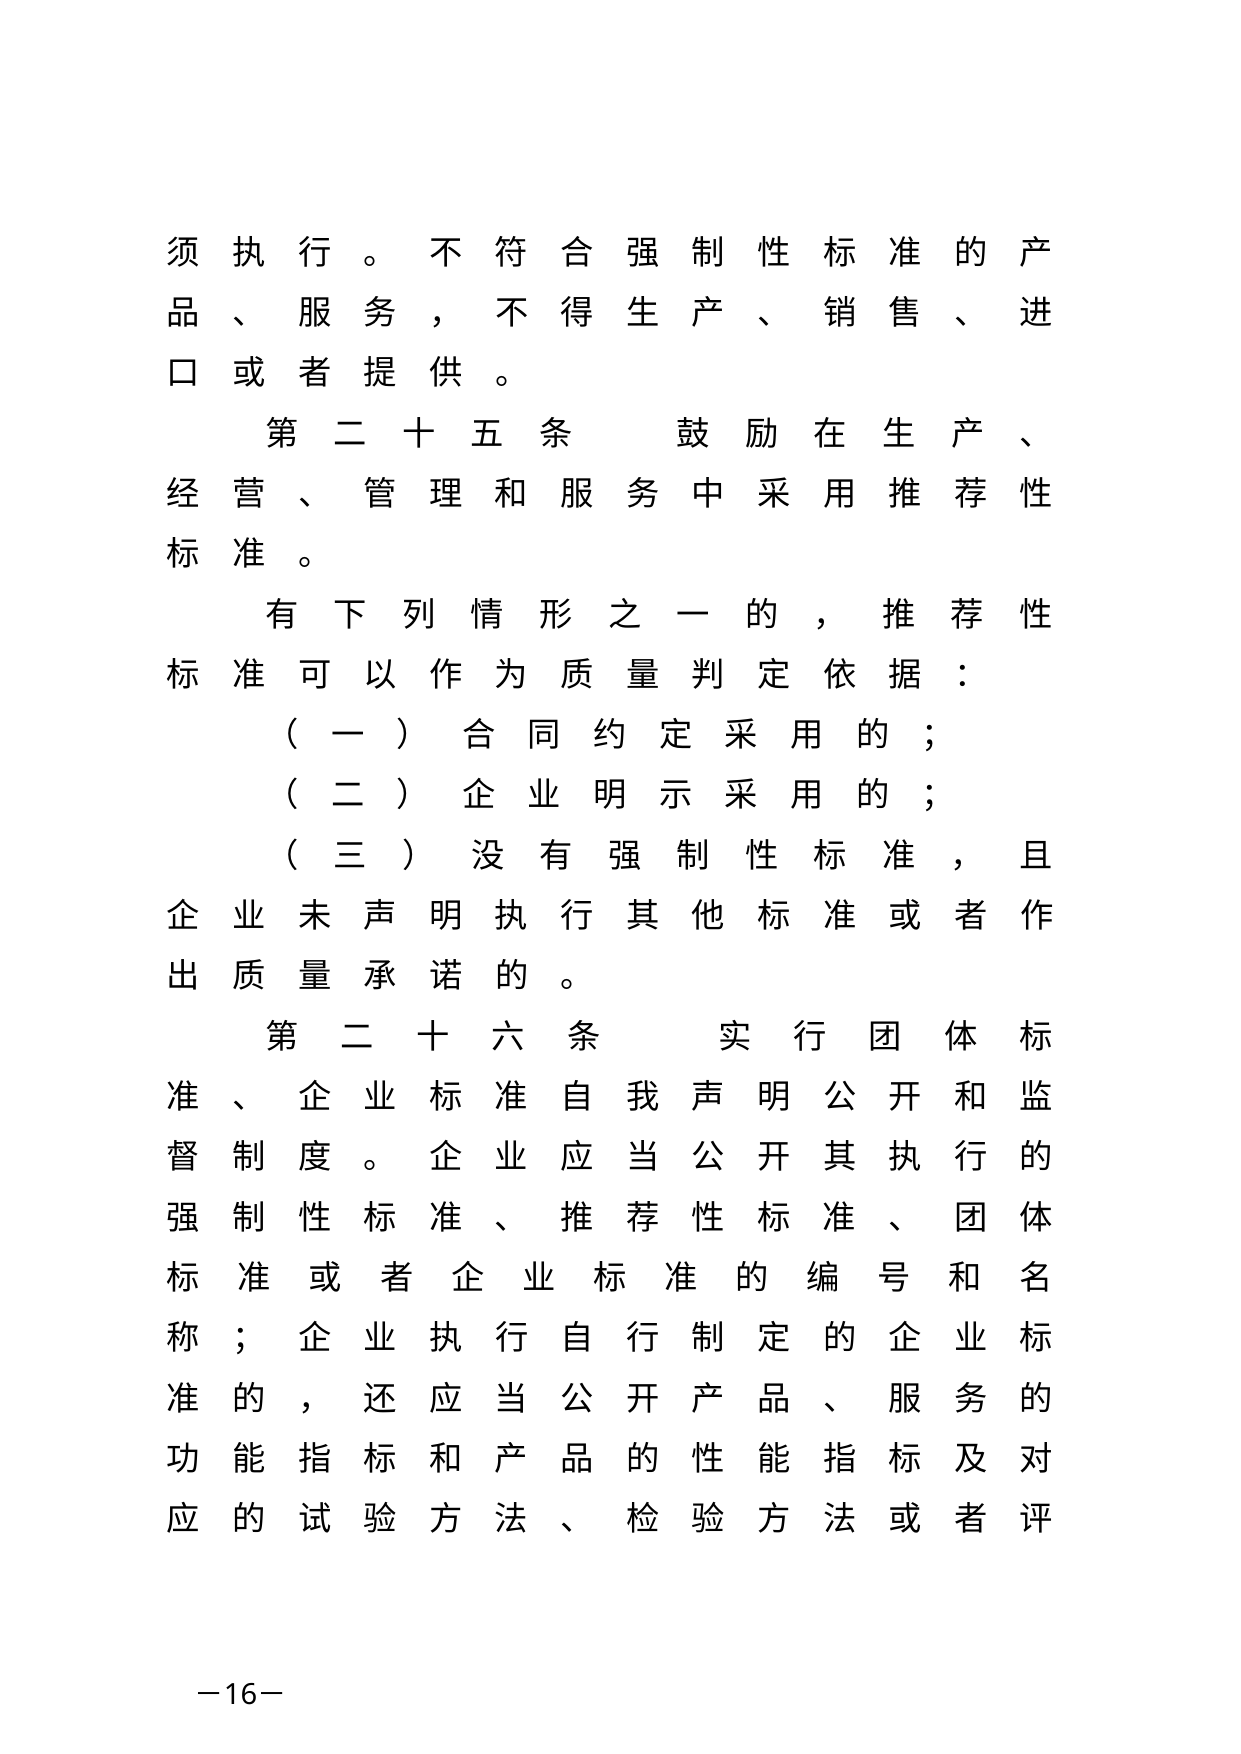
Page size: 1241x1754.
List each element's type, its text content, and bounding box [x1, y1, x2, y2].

text （三）没有强制性标准，且企业未声明执行其他标准或者作出质量承诺的。 [167, 822, 1085, 1003]
text （一）合同约定采用的； [167, 702, 1085, 762]
text （二）企业明示采用的； [167, 762, 1085, 822]
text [167, 1003, 1085, 1546]
text 第二十五条 鼓励在生产、经营、管理和服务中采用推荐性标准。 [167, 400, 1085, 581]
text 有下列情形之一的，推荐性标准可以作为质量判定依据： [167, 581, 1085, 702]
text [167, 219, 1085, 400]
